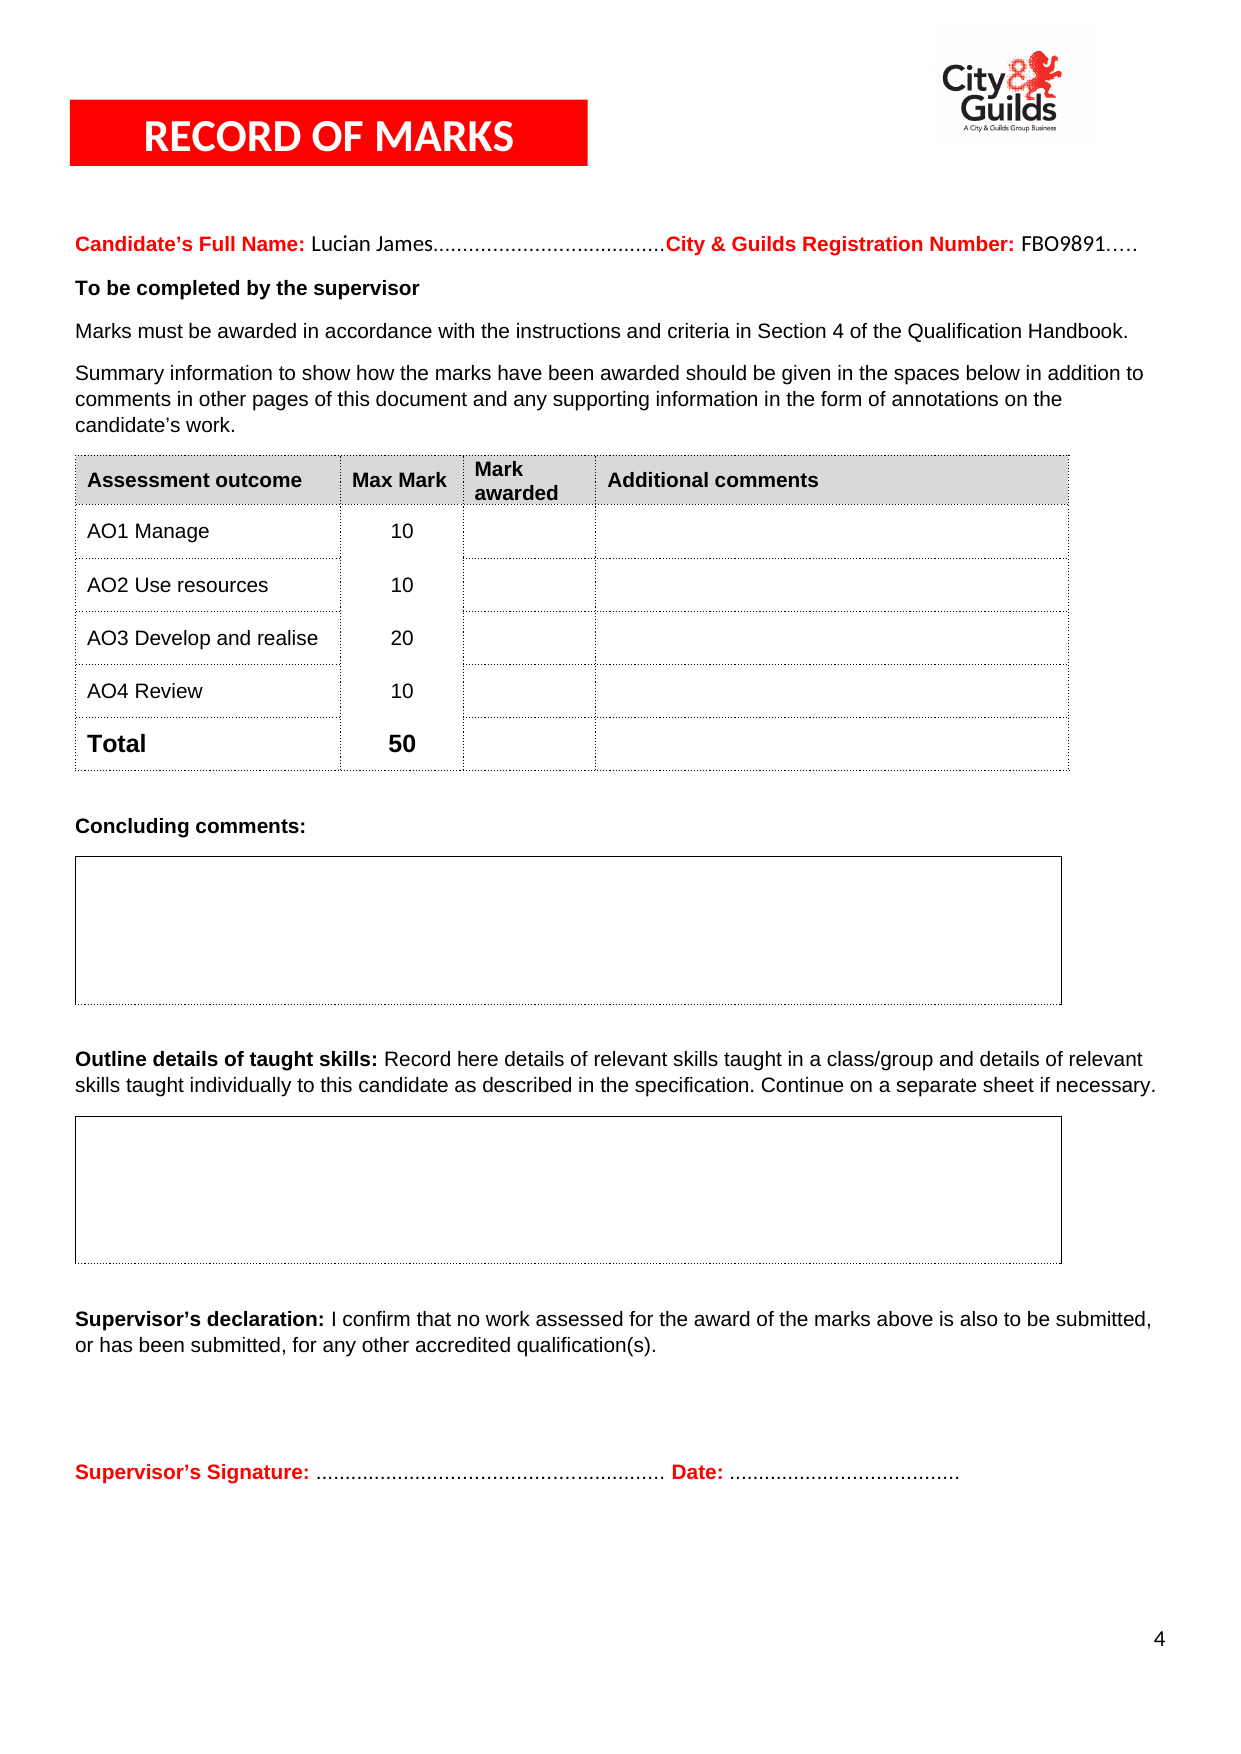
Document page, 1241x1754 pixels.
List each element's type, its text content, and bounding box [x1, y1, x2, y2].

table_cell [596, 558, 1068, 611]
text Supervisor’s declaration: I confirm that no work assessed for the award of the marks above is also to be submitted, or has been submitted, for any other accredited qualification(s). [75, 1307, 1165, 1357]
table_header Additional comments [596, 455, 1068, 504]
text Outline details of taught skills: Record here details of relevant skills taught in a class/group and details of relevant skills taught individually to this candidate as described in the specification. Continue on a separate sheet if necessary. [75, 1047, 1165, 1097]
text Marks must be awarded in accordance with the instructions and criteria in Section 4 of the Qualification Handbook. [75, 319, 1165, 343]
table_cell [463, 611, 596, 664]
table_cell [596, 664, 1068, 717]
table_cell AO3 Develop and realise [76, 611, 341, 664]
table_cell [463, 664, 596, 717]
table_header Mark awarded [463, 455, 596, 504]
text Candidate’s Full Name: City & Guilds Registration Number: [75, 229, 1165, 257]
table_cell 10 [341, 504, 463, 557]
text Concluding comments: [75, 813, 1165, 837]
table_header Max Mark [341, 455, 463, 504]
text Supervisor’s Signature: Date: [75, 1460, 1165, 1484]
table_cell AO2 Use resources [76, 558, 341, 611]
text Summary information to show how the marks have been awarded should be given in the spaces below in addition to comments in other pages of this document and any supporting information in the form of annotations on the candidate’s work. [75, 361, 1165, 437]
table_cell 20 [341, 611, 463, 664]
table_header [76, 857, 1061, 1004]
table_cell 10 [341, 558, 463, 611]
table_cell 10 [341, 664, 463, 717]
table_cell [596, 611, 1068, 664]
table_header [76, 1117, 1061, 1263]
table_cell [463, 717, 596, 770]
table_cell 50 [341, 717, 463, 770]
picture [930, 25, 1100, 148]
table_cell AO4 Review [76, 664, 341, 717]
table_cell [596, 504, 1068, 557]
table_cell [463, 558, 596, 611]
table_cell [596, 717, 1068, 770]
text To be completed by the supervisor [75, 276, 1165, 300]
table_cell [463, 504, 596, 557]
table_cell Total [76, 717, 341, 770]
table_cell AO1 Manage [76, 504, 341, 557]
table_header Assessment outcome [76, 455, 341, 504]
